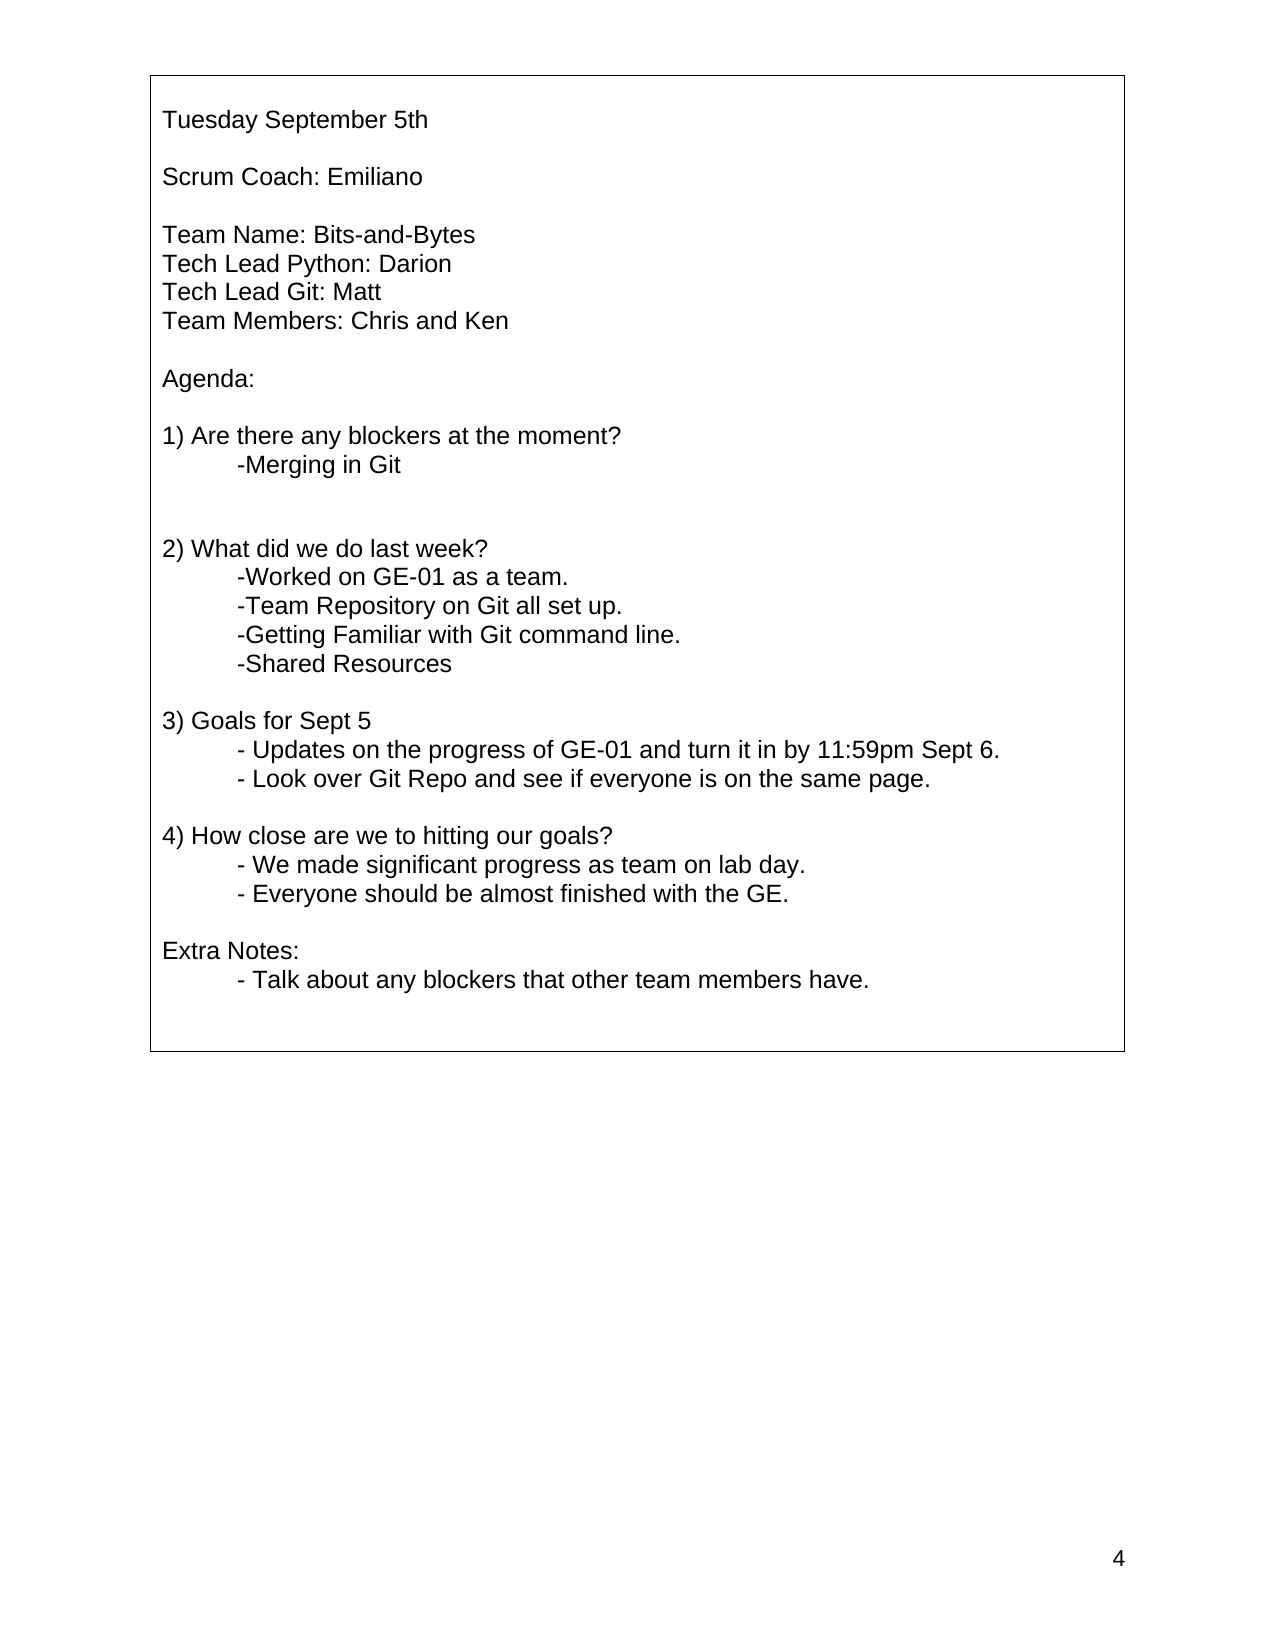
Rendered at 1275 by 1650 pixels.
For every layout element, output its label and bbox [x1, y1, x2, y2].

table_cell [151, 76, 1124, 1051]
